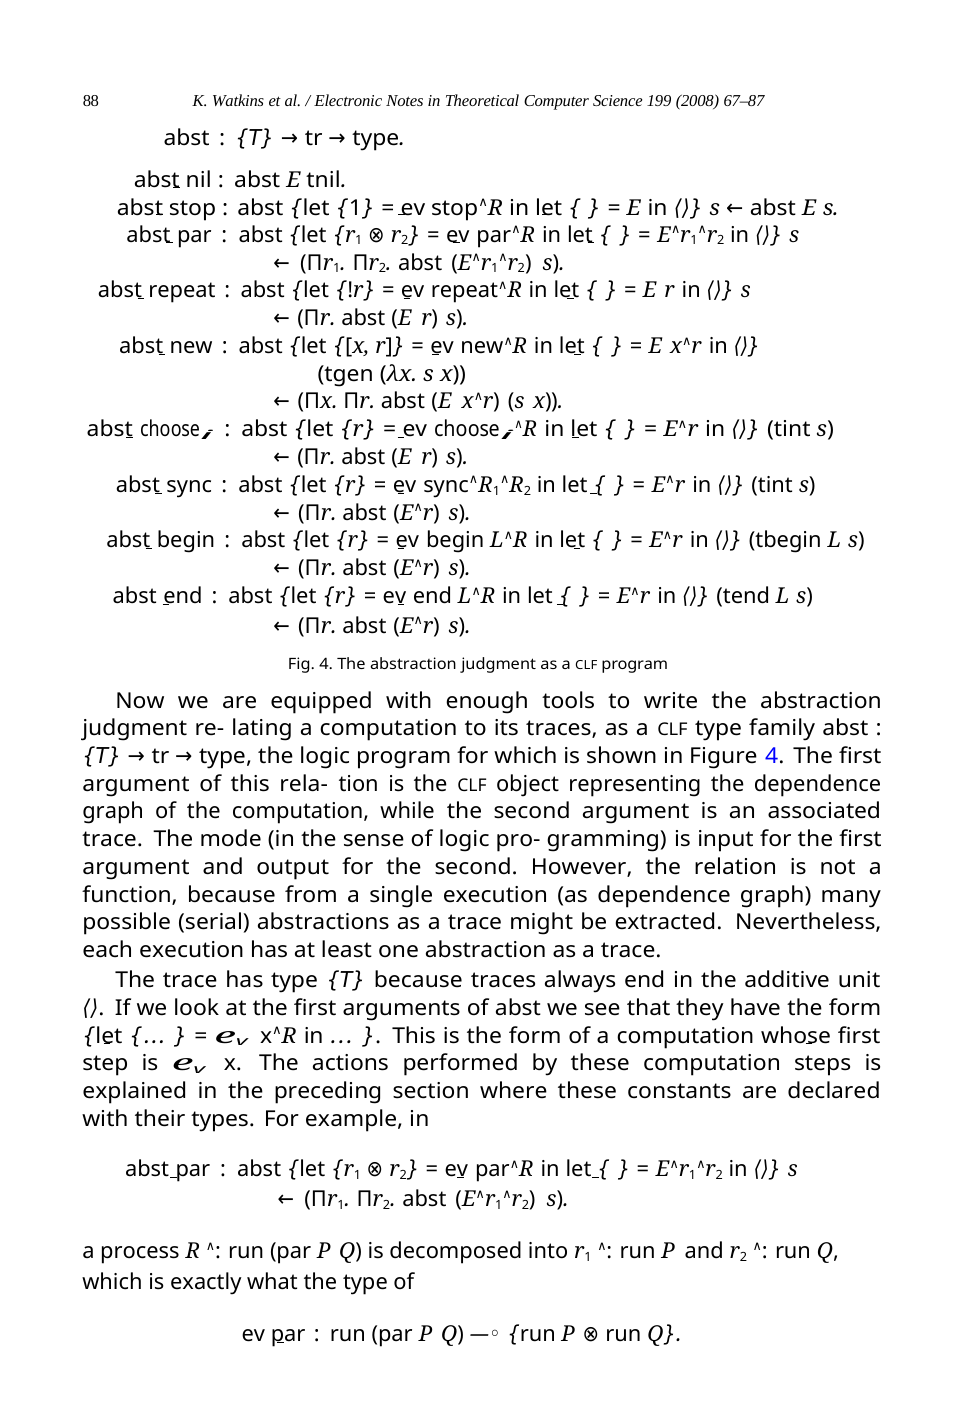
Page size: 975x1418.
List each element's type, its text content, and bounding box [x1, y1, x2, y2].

text ← (Πx. Πr. abst (E x∧r) (s x)). [273, 387, 904, 414]
text The trace has type {T} because traces always end in the additive unit ⟨⟩. If we look at the first arguments of abst we see that they have the form {let {... } = ev x∧R in ... }. This is the form of a computation whose first step is ev x. The actions performed by these computation steps is explained in the preceding section where these constants are declared with their types. For example, in [82, 966, 881, 1132]
text ← (Πr. abst (E∧r) s). [273, 498, 904, 526]
text ← (Πr. abst (E r) s). [273, 303, 904, 331]
text ev par : run (par P Q) —◦ {run P ⊗ run Q}. [71, 1318, 852, 1348]
text abst par : abst {let {r1 ⊗ r2} = ev par∧R in let { } = E∧r1∧r2 in ⟨⟩} s [71, 1153, 852, 1183]
text ← (Πr1. Πr2. abst (E∧r1∧r2) s). [273, 248, 904, 276]
text abst par : abst {let {r1 ⊗ r2} = ev par∧R in let { } = E∧r1∧r2 in ⟨⟩} s [126, 220, 904, 248]
text ← (Πr. abst (E r) s). [273, 442, 904, 470]
text a process R ∧: run (par P Q) is decomposed into r1 ∧: run P and r2 ∧: run Q, which is exactly what the type of [82, 1235, 904, 1296]
text abst sync : abst {let {r} = ev sync∧R1∧R2 in let { } = E∧r in ⟨⟩} (tint s) [116, 470, 904, 498]
text abst : {T} → tr → type. abst nil : abst E tnil. [133, 112, 420, 196]
text abst end : abst {let {r} = ev end L∧R in let { } = E∧r in ⟨⟩} (tend L s) [71, 581, 855, 609]
text abst begin : abst {let {r} = ev begin L∧R in let { } = E∧r in ⟨⟩} (tbegin L s) [106, 526, 904, 553]
text abst new : abst {let {[x, r]} = ev new∧R in let { } = E x∧r in ⟨⟩} [119, 331, 904, 359]
text abst stop : abst {let {1} = ev stop∧R in let { } = E in ⟨⟩} s ← abst E s. [117, 196, 904, 220]
text ← (Πr. abst (E∧r) s). [273, 553, 904, 581]
text Now we are equipped with enough tools to write the abstraction judgment re- lating a computation to its traces, as a clf type family abst : {T} → tr → type, the logic program for which is shown in Figure 4. The first argument of this rela- tion is the clf object representing the dependence graph of the computation, while the second argument is an associated trace. The mode (in the sense of logic pro- gramming) is input for the first argument and output for the second. However, the relation is not a function, because from a single execution (as dependence graph) many possible (serial) abstractions as a trace might be extracted. Nevertheless, each execution has at least one abstraction as a trace. [82, 686, 882, 963]
text (tgen (λx. s x)) [317, 359, 904, 387]
text abst choosei : abst {let {r} = ev choosei∧R in let { } = E∧r in ⟨⟩} (tint s) [86, 414, 904, 442]
text abst repeat : abst {let {!r} = ev repeat∧R in let { } = E r in ⟨⟩} s [98, 276, 904, 303]
text ← (Πr1. Πr2. abst (E∧r1∧r2) s). [277, 1183, 904, 1213]
text Fig. 4. The abstraction judgment as a clf program [288, 652, 904, 674]
text ← (Πr. abst (E∧r) s). [273, 609, 904, 639]
